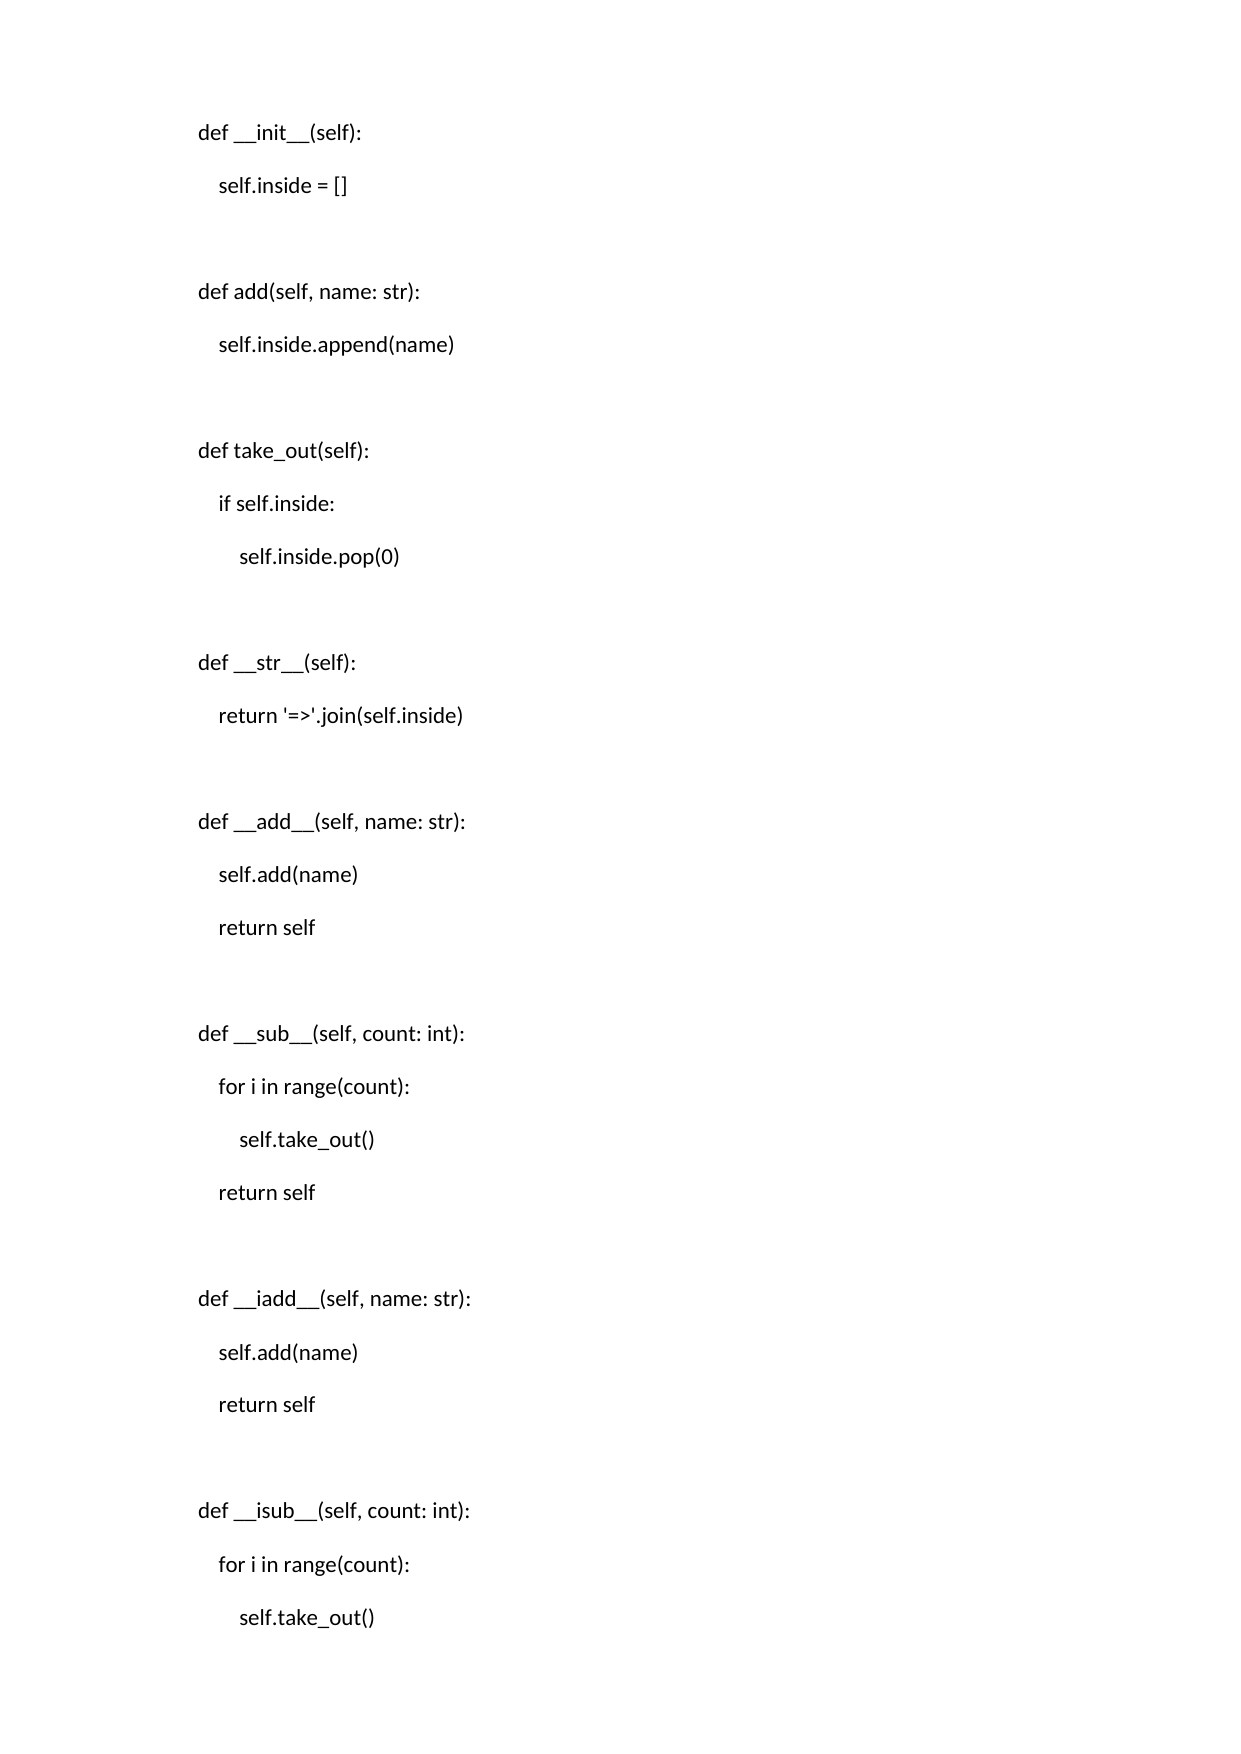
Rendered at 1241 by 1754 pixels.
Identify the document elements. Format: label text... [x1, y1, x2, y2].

text if self.inside: [177, 489, 1152, 517]
text self.take_out() [177, 1603, 1152, 1631]
text def add(self, name: str): [177, 277, 1152, 305]
text def __iadd__(self, name: str): [177, 1284, 1152, 1313]
text def __sub__(self, count: int): [177, 1019, 1152, 1047]
text def take_out(self): [177, 436, 1152, 464]
text self.add(name) [177, 1338, 1152, 1366]
text def __isub__(self, count: int): [177, 1497, 1152, 1525]
text self.inside = [] [177, 171, 1152, 199]
text return '=>'.join(self.inside) [177, 701, 1152, 729]
text def __add__(self, name: str): [177, 807, 1152, 835]
text self.inside.pop(0) [177, 542, 1152, 570]
text self.inside.append(name) [177, 330, 1152, 358]
text for i in range(count): [177, 1550, 1152, 1578]
text self.add(name) [177, 860, 1152, 888]
text return self [177, 1391, 1152, 1419]
text def __init__(self): [177, 118, 1152, 146]
text return self [177, 1178, 1152, 1207]
text self.take_out() [177, 1126, 1152, 1153]
text return self [177, 913, 1152, 941]
text for i in range(count): [177, 1072, 1152, 1101]
text def __str__(self): [177, 648, 1152, 676]
